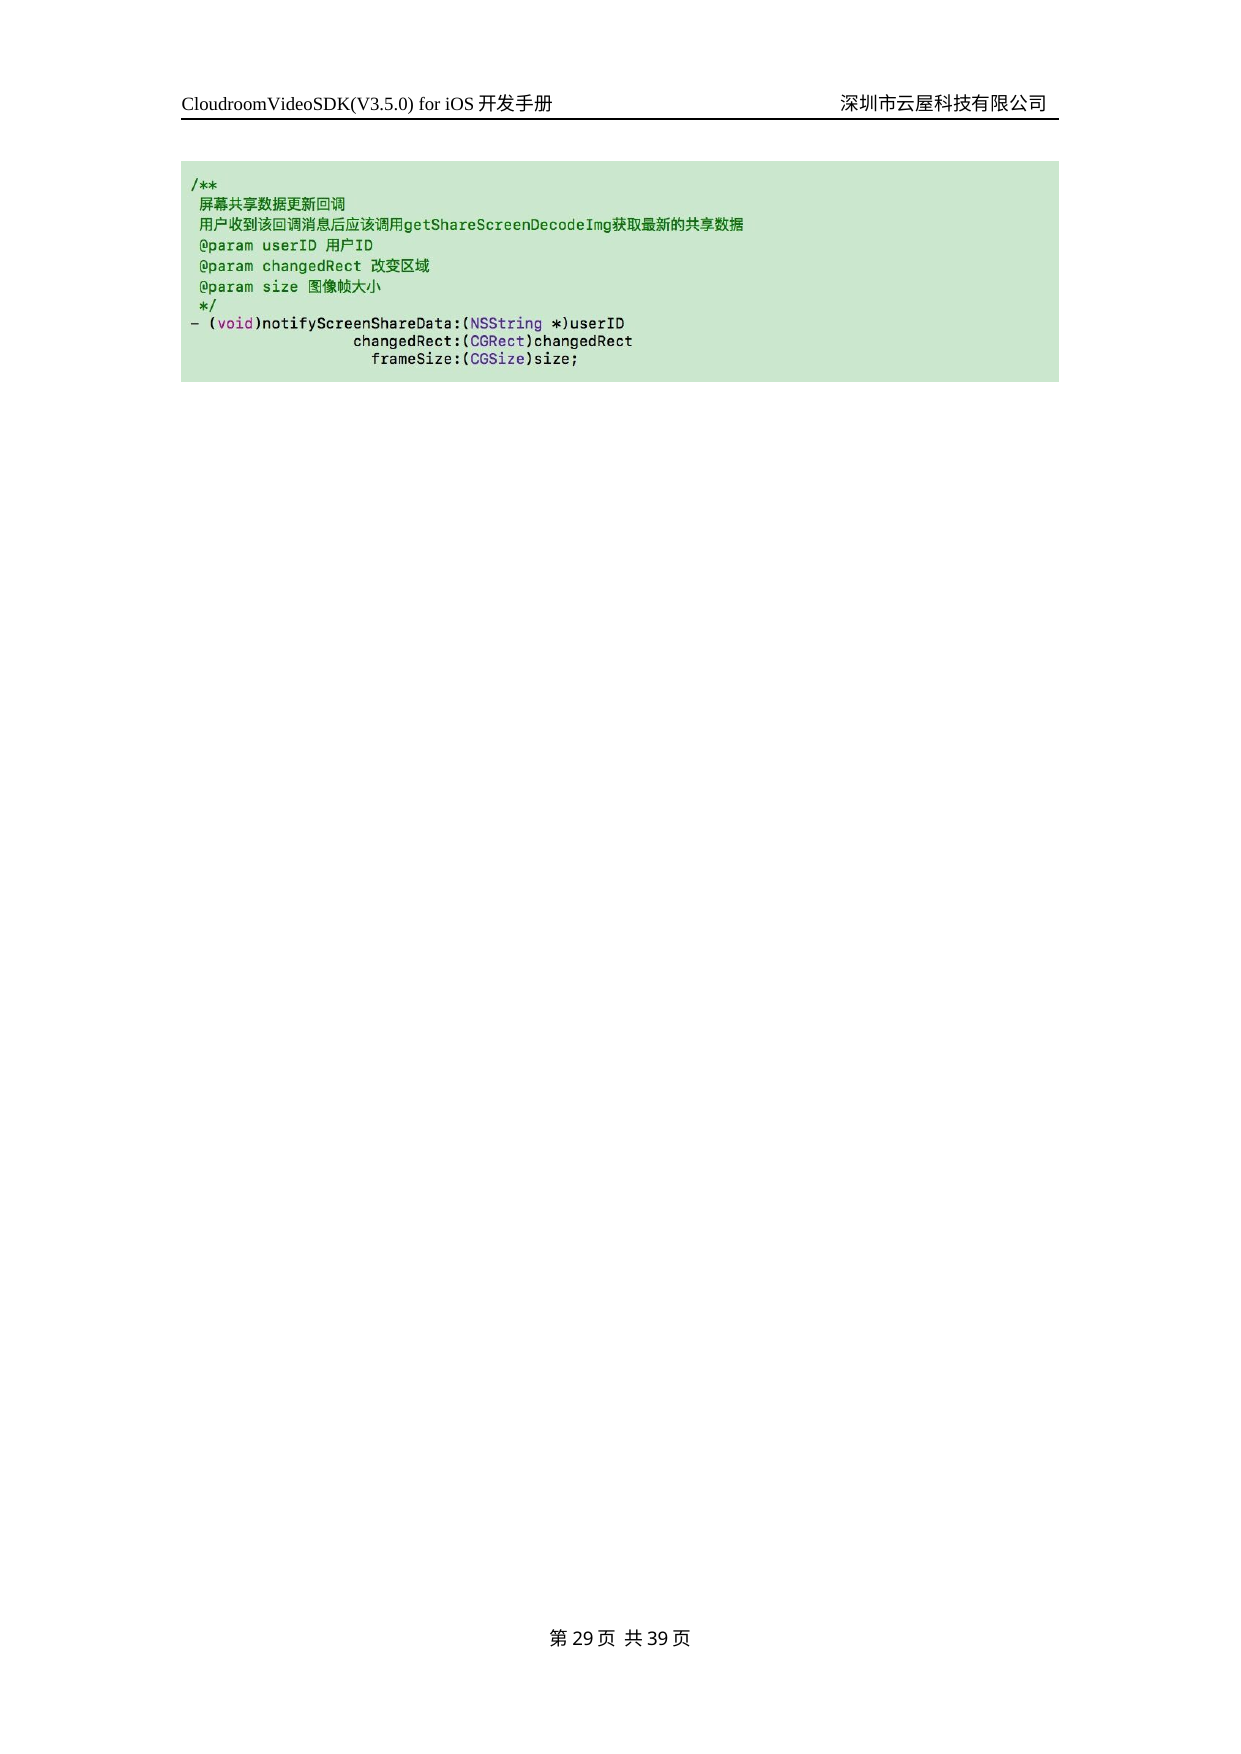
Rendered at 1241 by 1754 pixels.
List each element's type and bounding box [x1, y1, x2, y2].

picture [181, 161, 1059, 382]
